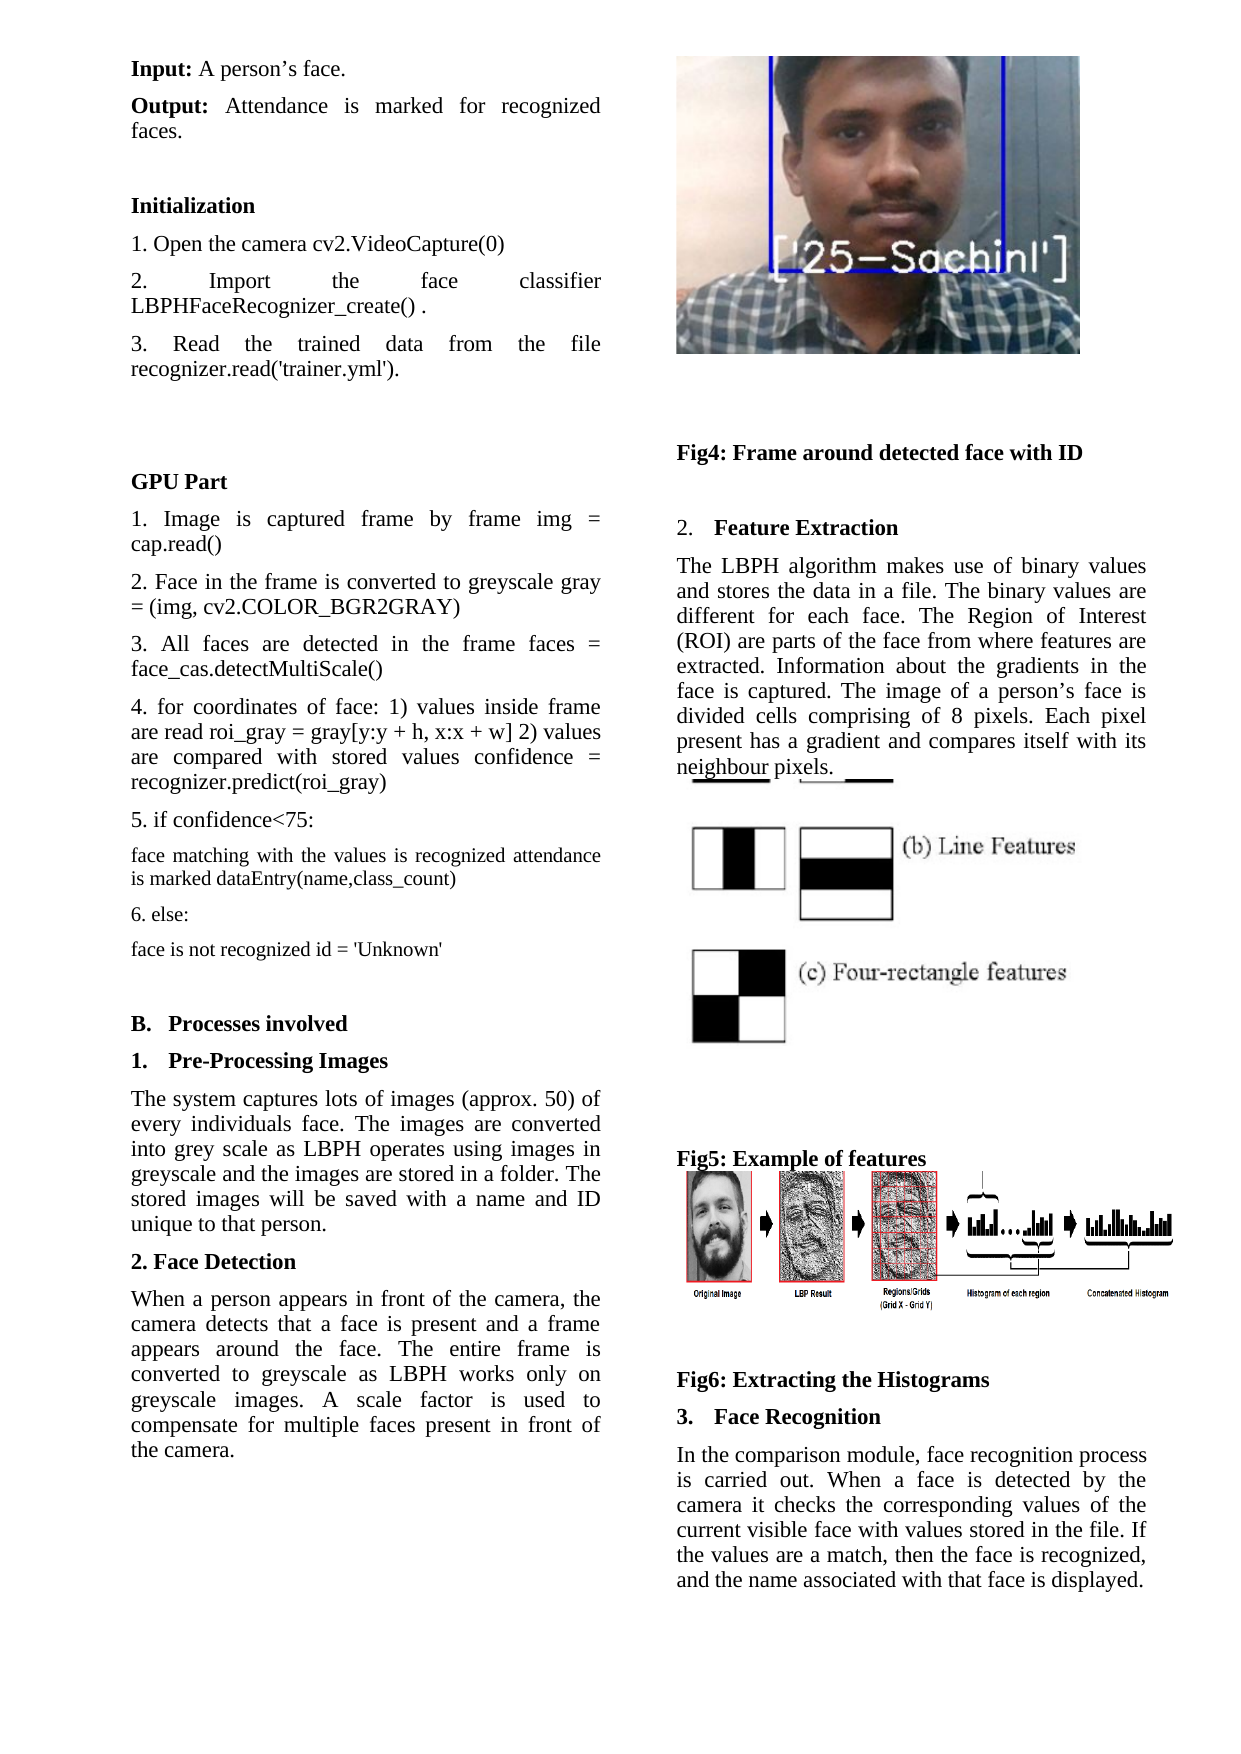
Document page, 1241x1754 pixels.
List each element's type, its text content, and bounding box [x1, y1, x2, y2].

text Output: Attendance is marked for recognized faces. [131, 94, 601, 144]
list Feature Extraction [676, 516, 1147, 541]
text 6. else: [131, 903, 601, 926]
text GPU Part [131, 469, 601, 494]
text face is not recognized id = 'Unknown' [131, 938, 601, 961]
text 1. Open the camera cv2.VideoCapture(0) [131, 231, 601, 256]
text 3. Read the trained data from the file recognizer.read('trainer.yml'). [131, 331, 601, 382]
text face matching with the values is recognized attendance is marked dataEntry(name,class_count) [131, 845, 601, 890]
text 3. All faces are detected in the frame faces = face_cas.detectMultiScale() [131, 632, 601, 682]
text Fig4: Frame around detected face with ID [676, 441, 1147, 466]
list Face Recognition [676, 1405, 1147, 1430]
text 2. Face Detection [131, 1249, 601, 1274]
text 4. for coordinates of face: 1) values inside frame are read roi_gray = gray[y:y + h, x:x + w] 2) values are compared with stored values confidence = recognizer.predict(roi_gray) [131, 694, 601, 795]
text When a person appears in front of the camera, the camera detects that a face is present and a frame appears around the face. The entire frame is converted to greyscale as LBPH works only on greyscale images. A scale factor is used to compensate for multiple faces present in front of the camera. [131, 1287, 601, 1462]
text 5. if confidence<75: [131, 807, 601, 832]
text Input: A person’s face. [131, 56, 601, 81]
text Fig6: Extracting the Histograms [676, 1367, 1147, 1392]
text 2. Face in the frame is converted to greyscale gray = (img, cv2.COLOR_BGR2GRAY) [131, 569, 601, 619]
picture [676, 56, 1080, 354]
text Fig5: Example of features [676, 1147, 1147, 1171]
text 1. Image is captured frame by frame img = cap.read() [131, 507, 601, 557]
picture [676, 779, 1103, 1066]
text 2. Import the face classifier LBPHFaceRecognizer_create() . [131, 269, 601, 319]
list Processes involved [131, 1011, 601, 1036]
text The LBPH algorithm makes use of binary values and stores the data in a file. The binary values are different for each face. The Region of Interest (ROI) are parts of the face from where features are extracted. Information about the gradients in the face is captured. The image of a person’s face is divided cells comprising of 8 pixels. Each pixel present has a gradient and compares itself with its neighbour pixels. [676, 553, 1147, 779]
text Initialization [131, 194, 601, 219]
text In the comparison module, face recognition process is carried out. When a face is detected by the camera it checks the corresponding values of the current visible face with values stored in the file. If the values are a match, then the face is recognized, and the name associated with that face is displayed. [676, 1442, 1147, 1593]
list Pre-Processing Images [131, 1048, 601, 1073]
text The system captures lots of images (approx. 50) of every individuals face. The images are converted into grey scale as LBPH operates using images in greyscale and the images are stored in a folder. The stored images will be saved with a name and ID unique to that person. [131, 1086, 601, 1237]
picture [676, 1171, 1184, 1321]
